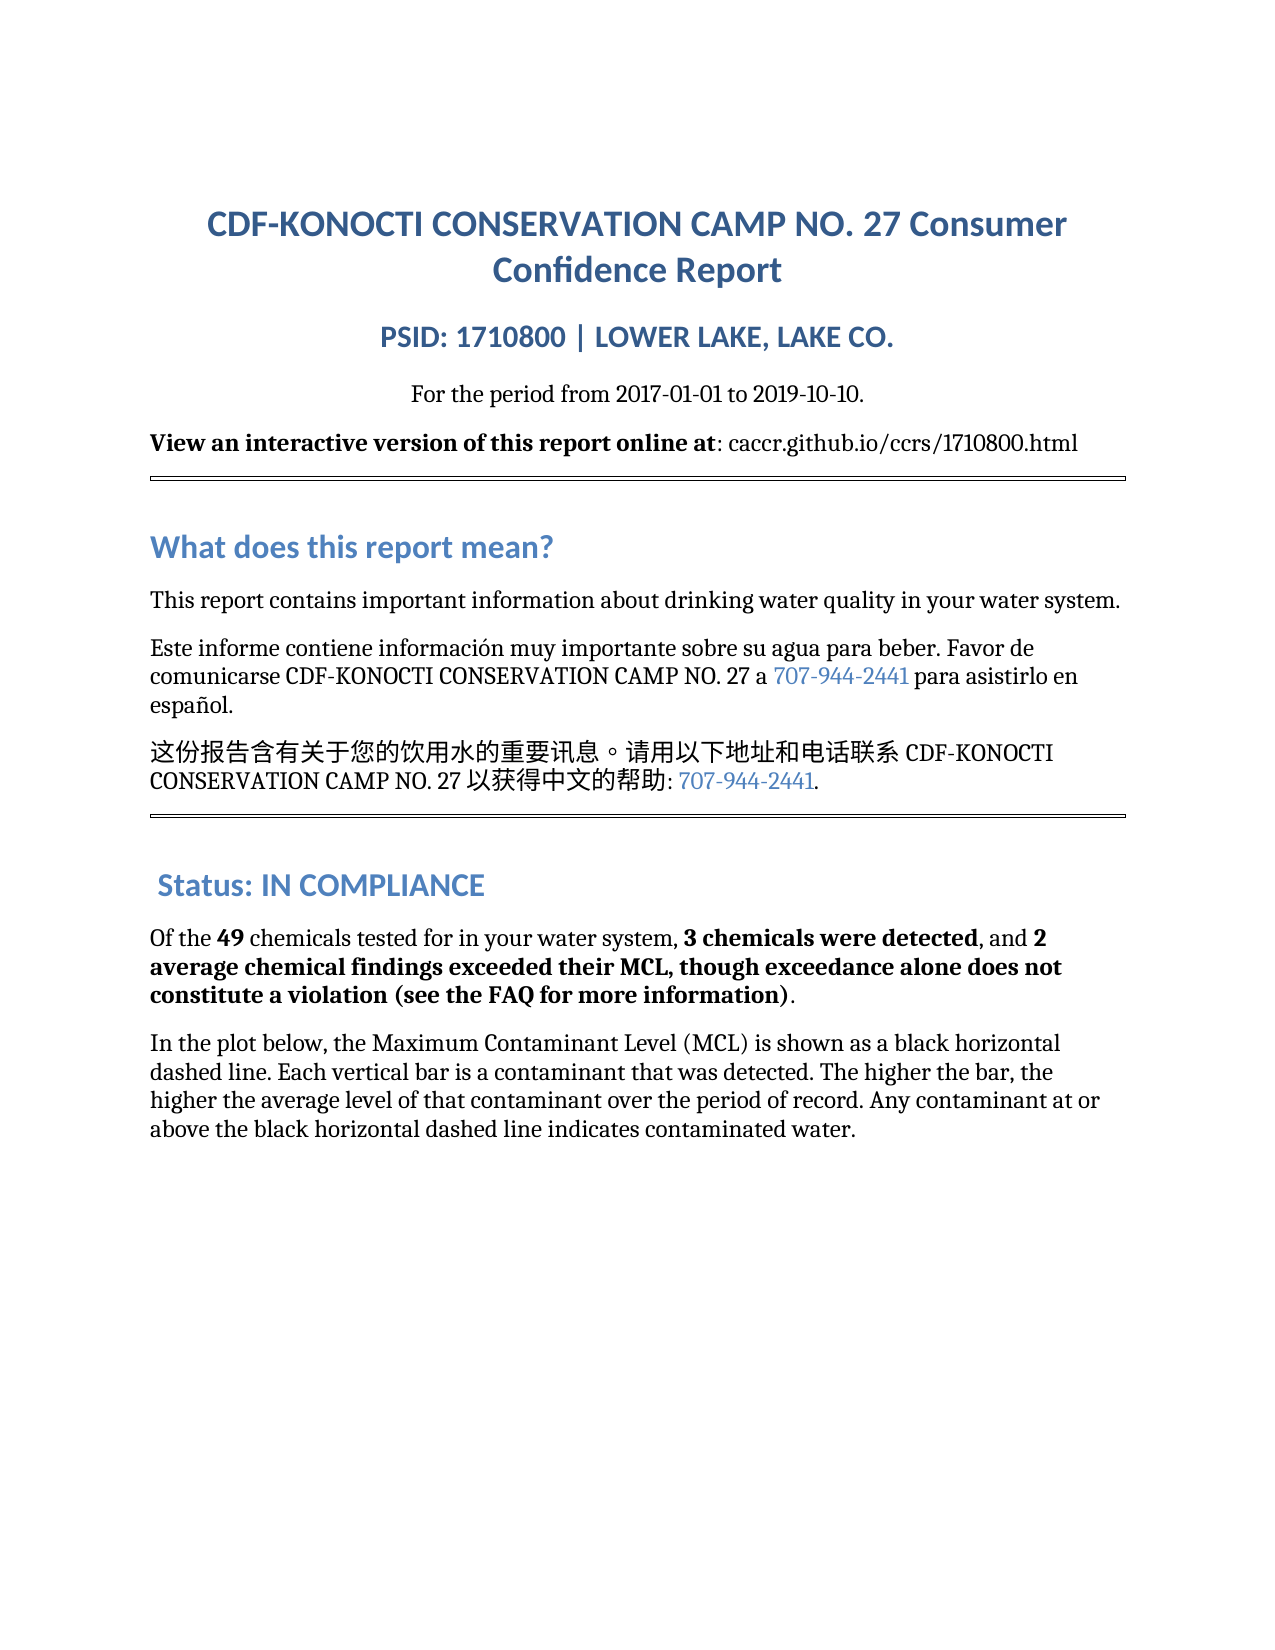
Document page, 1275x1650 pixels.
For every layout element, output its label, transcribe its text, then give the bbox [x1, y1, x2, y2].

text 这份报告含有关于您的饮用水的重要讯息。请用以下地址和电话联系 CDF-KONOCTI CONSERVATION CAMP NO. 27 以获得中文的帮助: 707-944-2441. [150, 738, 1125, 796]
subtitle PSID: 1710800 | LOWER LAKE, LAKE CO. [150, 317, 1125, 355]
text View an interactive version of this report online at: caccr.github.io/ccrs/1710800.html [150, 429, 1125, 458]
subtitle Status: IN COMPLIANCE [150, 864, 1125, 905]
title CDF-KONOCTI CONSERVATION CAMP NO. 27 Consumer Confidence Report [150, 200, 1125, 292]
text This report contains important information about drinking water quality in your water system. [150, 586, 1125, 615]
text Este informe contiene información muy importante sobre su agua para beber. Favor de comunicarse CDF-KONOCTI CONSERVATION CAMP NO. 27 a 707-944-2441 para asistirlo en español. [150, 633, 1125, 720]
text In the plot below, the Maximum Contaminant Level (MCL) is shown as a black horizontal dashed line. Each vertical bar is a contaminant that was detected. The higher the bar, the higher the average level of that contaminant over the period of record. Any contaminant at or above the black horizontal dashed line indicates contaminated water. [150, 1029, 1125, 1144]
text Of the 49 chemicals tested for in your water system, 3 chemicals were detected, and 2 average chemical findings exceeded their MCL, though exceedance alone does not constitute a violation (see the FAQ for more information). [150, 924, 1125, 1010]
subtitle What does this report mean? [150, 526, 1125, 567]
text For the period from 2017-01-01 to 2019-10-10. [150, 380, 1125, 408]
